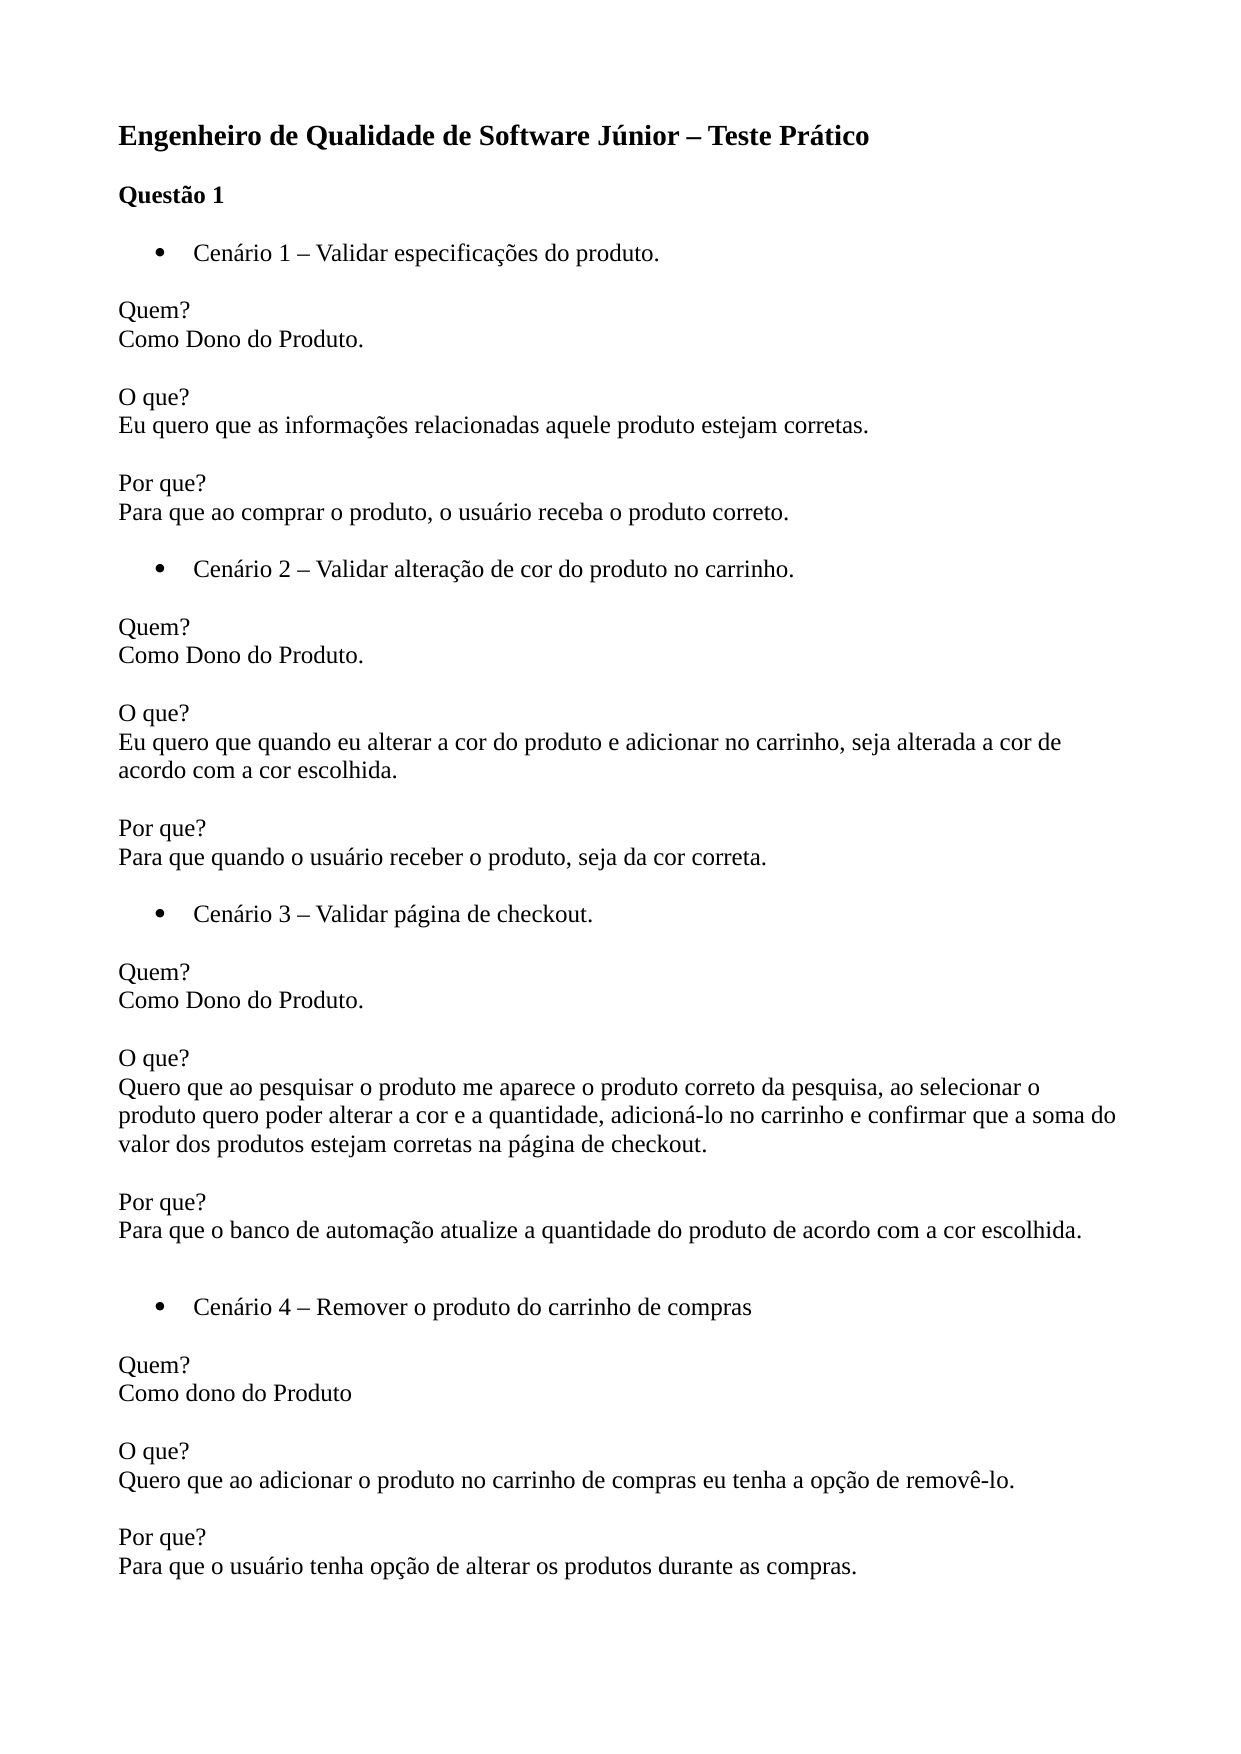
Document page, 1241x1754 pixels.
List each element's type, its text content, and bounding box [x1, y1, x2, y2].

text Como Dono do Produto. [118, 640, 1122, 669]
text O que? [118, 1043, 1122, 1072]
text Por que? [118, 1522, 1122, 1551]
text Eu quero que as informações relacionadas aquele produto estejam corretas. [118, 410, 1122, 439]
text Eu quero que quando eu alterar a cor do produto e adicionar no carrinho, seja alterada a cor de acordo com a cor escolhida. [118, 727, 1122, 784]
text Por que? [118, 468, 1122, 497]
list Cenário 4 – Remover o produto do carrinho de compras [156, 1292, 1122, 1321]
text Para que quando o usuário receber o produto, seja da cor correta. [118, 842, 1122, 870]
text Questão 1 [118, 180, 1122, 209]
text Quem? [118, 957, 1122, 985]
text Como Dono do Produto. [118, 324, 1122, 353]
text Quem? [118, 1350, 1122, 1378]
text Quero que ao pesquisar o produto me aparece o produto correto da pesquisa, ao selecionar o produto quero poder alterar a cor e a quantidade, adicioná-lo no carrinho e confirmar que a soma do valor dos produtos estejam corretas na página de checkout. [118, 1072, 1122, 1158]
text O que? [118, 382, 1122, 410]
text Para que ao comprar o produto, o usuário receba o produto correto. [118, 497, 1122, 525]
text Como Dono do Produto. [118, 985, 1122, 1014]
list Cenário 1 – Validar especificações do produto. [156, 238, 1122, 267]
text Quero que ao adicionar o produto no carrinho de compras eu tenha a opção de removê-lo. [118, 1465, 1122, 1493]
text O que? [118, 698, 1122, 727]
text Por que? [118, 1187, 1122, 1215]
text Como dono do Produto [118, 1378, 1122, 1407]
text Para que o banco de automação atualize a quantidade do produto de acordo com a cor escolhida. [118, 1215, 1122, 1244]
list Cenário 2 – Validar alteração de cor do produto no carrinho. [156, 554, 1122, 583]
text Quem? [118, 612, 1122, 640]
text Para que o usuário tenha opção de alterar os produtos durante as compras. [118, 1551, 1122, 1580]
text Engenheiro de Qualidade de Software Júnior – Teste Prático [118, 118, 1122, 152]
text Por que? [118, 813, 1122, 842]
text O que? [118, 1436, 1122, 1465]
text Quem? [118, 295, 1122, 324]
list Cenário 3 – Validar página de checkout. [156, 899, 1122, 928]
